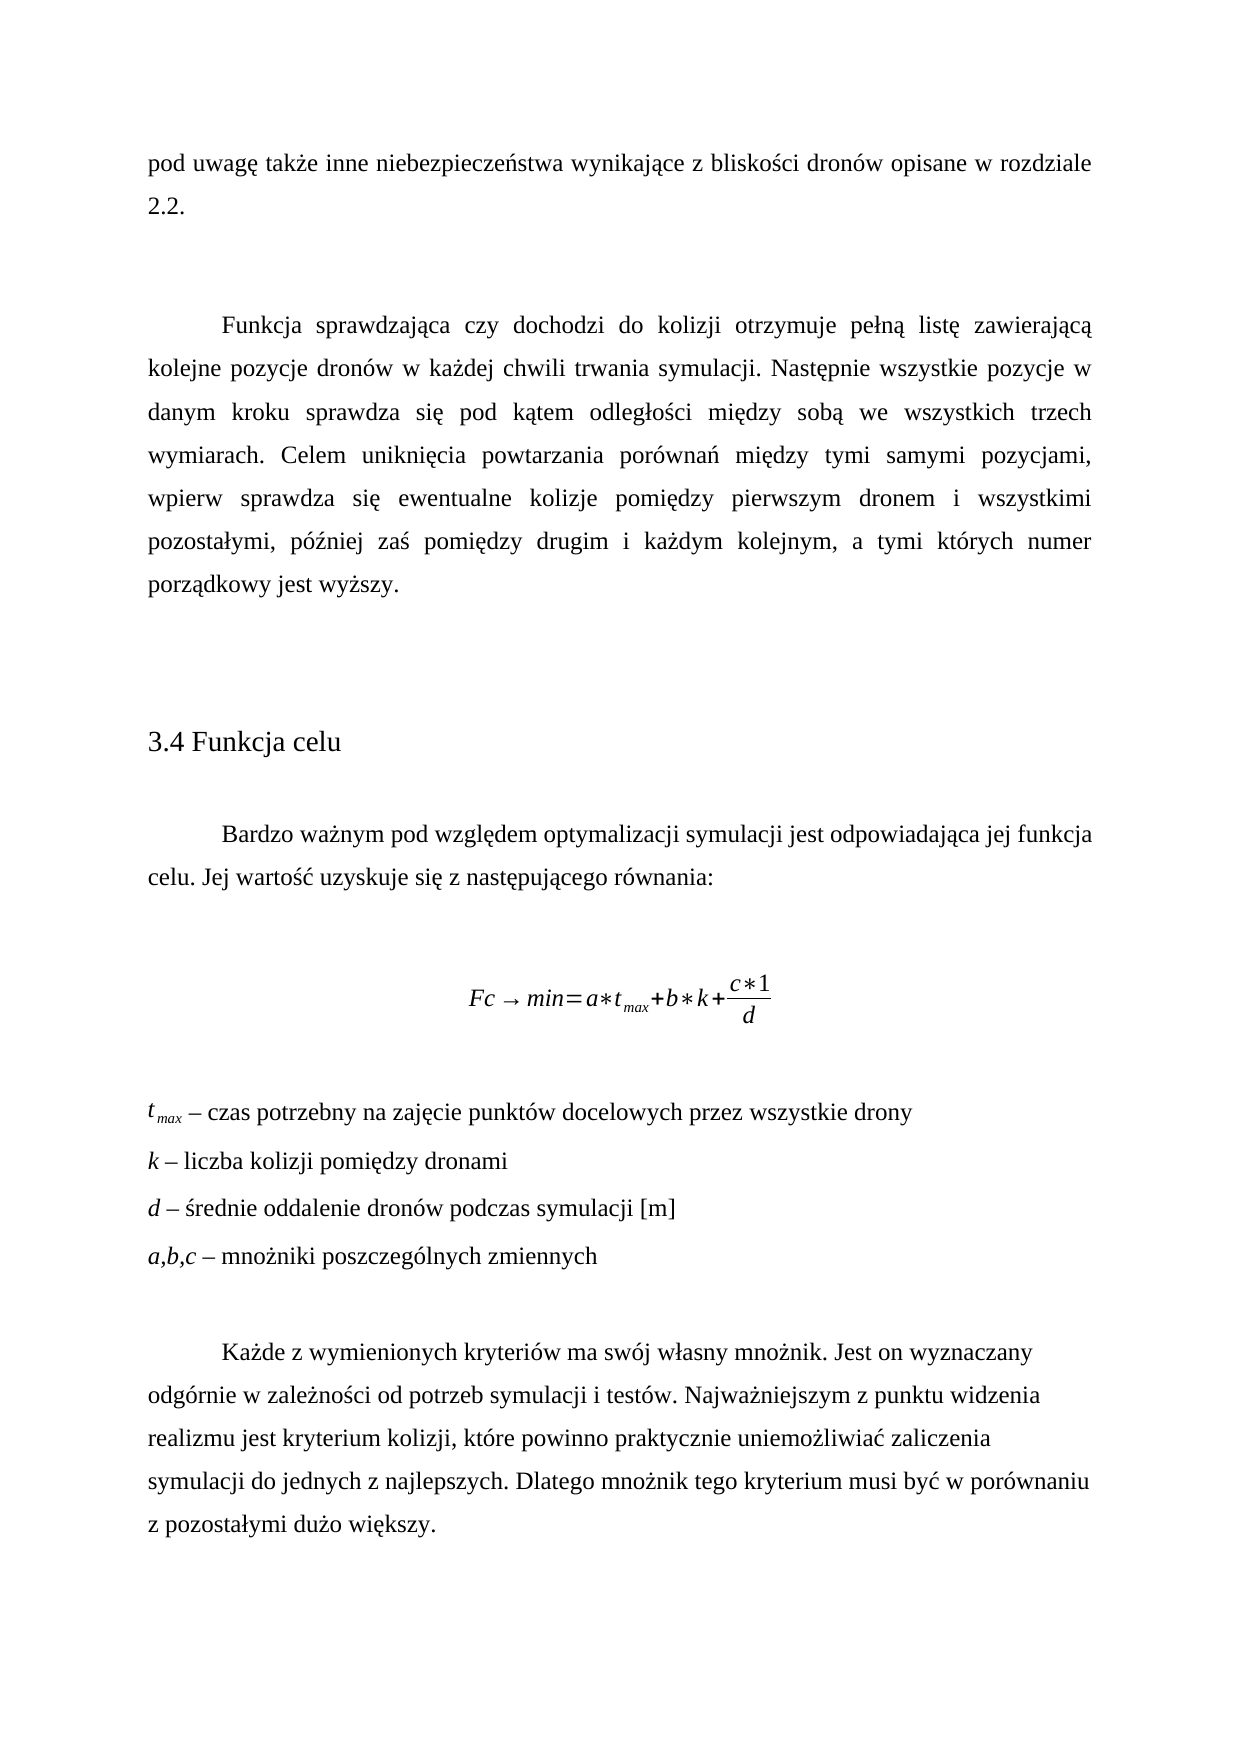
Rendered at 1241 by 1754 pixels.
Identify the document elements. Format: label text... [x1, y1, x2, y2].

text d – średnie oddalenie dronów podczas symulacji [m] [148, 1193, 1093, 1222]
text a,b,c – mnożniki poszczególnych zmiennych [148, 1241, 1093, 1270]
text k – liczba kolizji pomiędzy dronami [148, 1146, 1093, 1174]
text Każde z wymienionych kryteriów ma swój własny mnożnik. Jest on wyznaczany odgórnie w zależności od potrzeb symulacji i testów. Najważniejszym z punktu widzenia realizmu jest kryterium kolizji, które powinno praktycznie uniemożliwiać zaliczenia symulacji do jednych z najlepszych. Dlatego mnożnik tego kryterium musi być w porównaniu z pozostałymi dużo większy. [148, 1337, 1093, 1538]
subtitle 3.4 Funkcja celu [148, 724, 1093, 758]
text Bardzo ważnym pod względem optymalizacji symulacji jest odpowiadająca jej funkcja celu. Jej wartość uzyskuje się z następującego równania: [148, 819, 1093, 891]
text Funkcja sprawdzająca czy dochodzi do kolizji otrzymuje pełną listę zawierającą kolejne pozycje dronów w każdej chwili trwania symulacji. Następnie wszystkie pozycje w danym kroku sprawdza się pod kątem odległości między sobą we wszystkich trzech wymiarach. Celem uniknięcia powtarzania porównań między tymi samymi pozycjami, wpierw sprawdza się ewentualne kolizje pomiędzy pierwszym dronem i wszystkimi pozostałymi, później zaś pomiędzy drugim i każdym kolejnym, a tymi których numer porządkowy jest wyższy. [148, 310, 1093, 598]
text – czas potrzebny na zajęcie punktów docelowych przez wszystkie drony [148, 1096, 1093, 1127]
